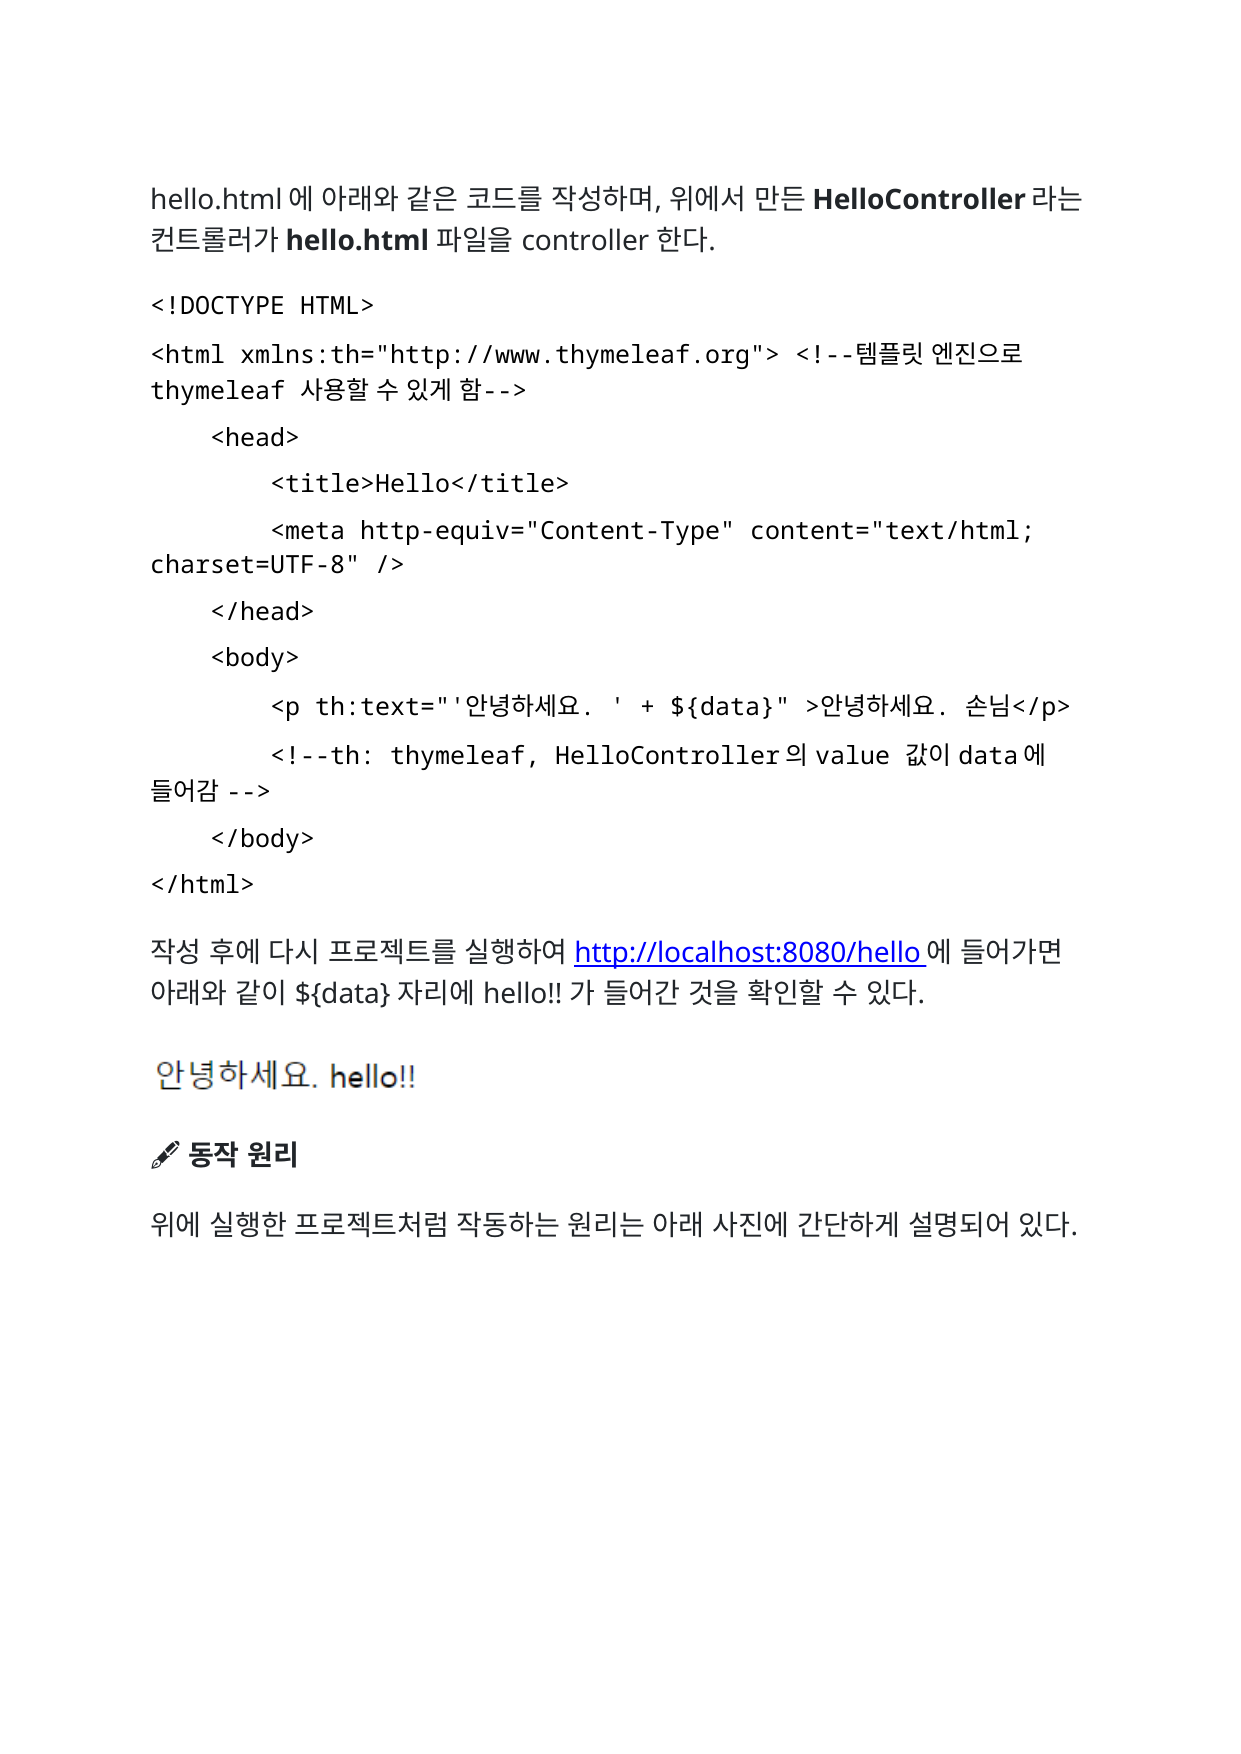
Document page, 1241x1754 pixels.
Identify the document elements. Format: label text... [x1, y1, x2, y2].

text <!--th: thymeleaf, HelloController의 value 값이 data에 들어감 --> [150, 735, 1090, 808]
text <title>Hello</title> [150, 466, 1090, 500]
text <p th:text="'안녕하세요. ' + ${data}" >안녕하세요. 손님</p> [150, 686, 1090, 723]
text <meta http-equiv="Content-Type" content="text/html; charset=UTF-8" /> [150, 513, 1090, 581]
text <body> [150, 640, 1090, 674]
picture [150, 1040, 429, 1104]
text 작성 후에 다시 프로젝트를 실행하여 http://localhost:8080/hello에 들어가면 아래와 같이 ${data} 자리에 hello!! 가 들어간 것을 확인할 수 있다. [150, 930, 1090, 1012]
text </head> [150, 593, 1090, 627]
text <head> [150, 419, 1090, 454]
text <!DOCTYPE HTML> [150, 288, 1090, 322]
text <html xmlns:th="http://www.thymeleaf.org"> <!--템플릿 엔진으로 thymeleaf 사용할 수 있게 함--> [150, 334, 1090, 407]
text 🖋️ 동작 원리 [150, 1132, 1090, 1173]
text </html> [150, 867, 1090, 901]
text 위에 실행한 프로젝트처럼 작동하는 원리는 아래 사진에 간단하게 설명되어 있다. [150, 1202, 1090, 1243]
text hello.html에 아래와 같은 코드를 작성하며, 위에서 만든 HelloController라는 컨트롤러가 hello.html 파일을 controller 한다. [150, 177, 1090, 259]
text </body> [150, 820, 1090, 854]
